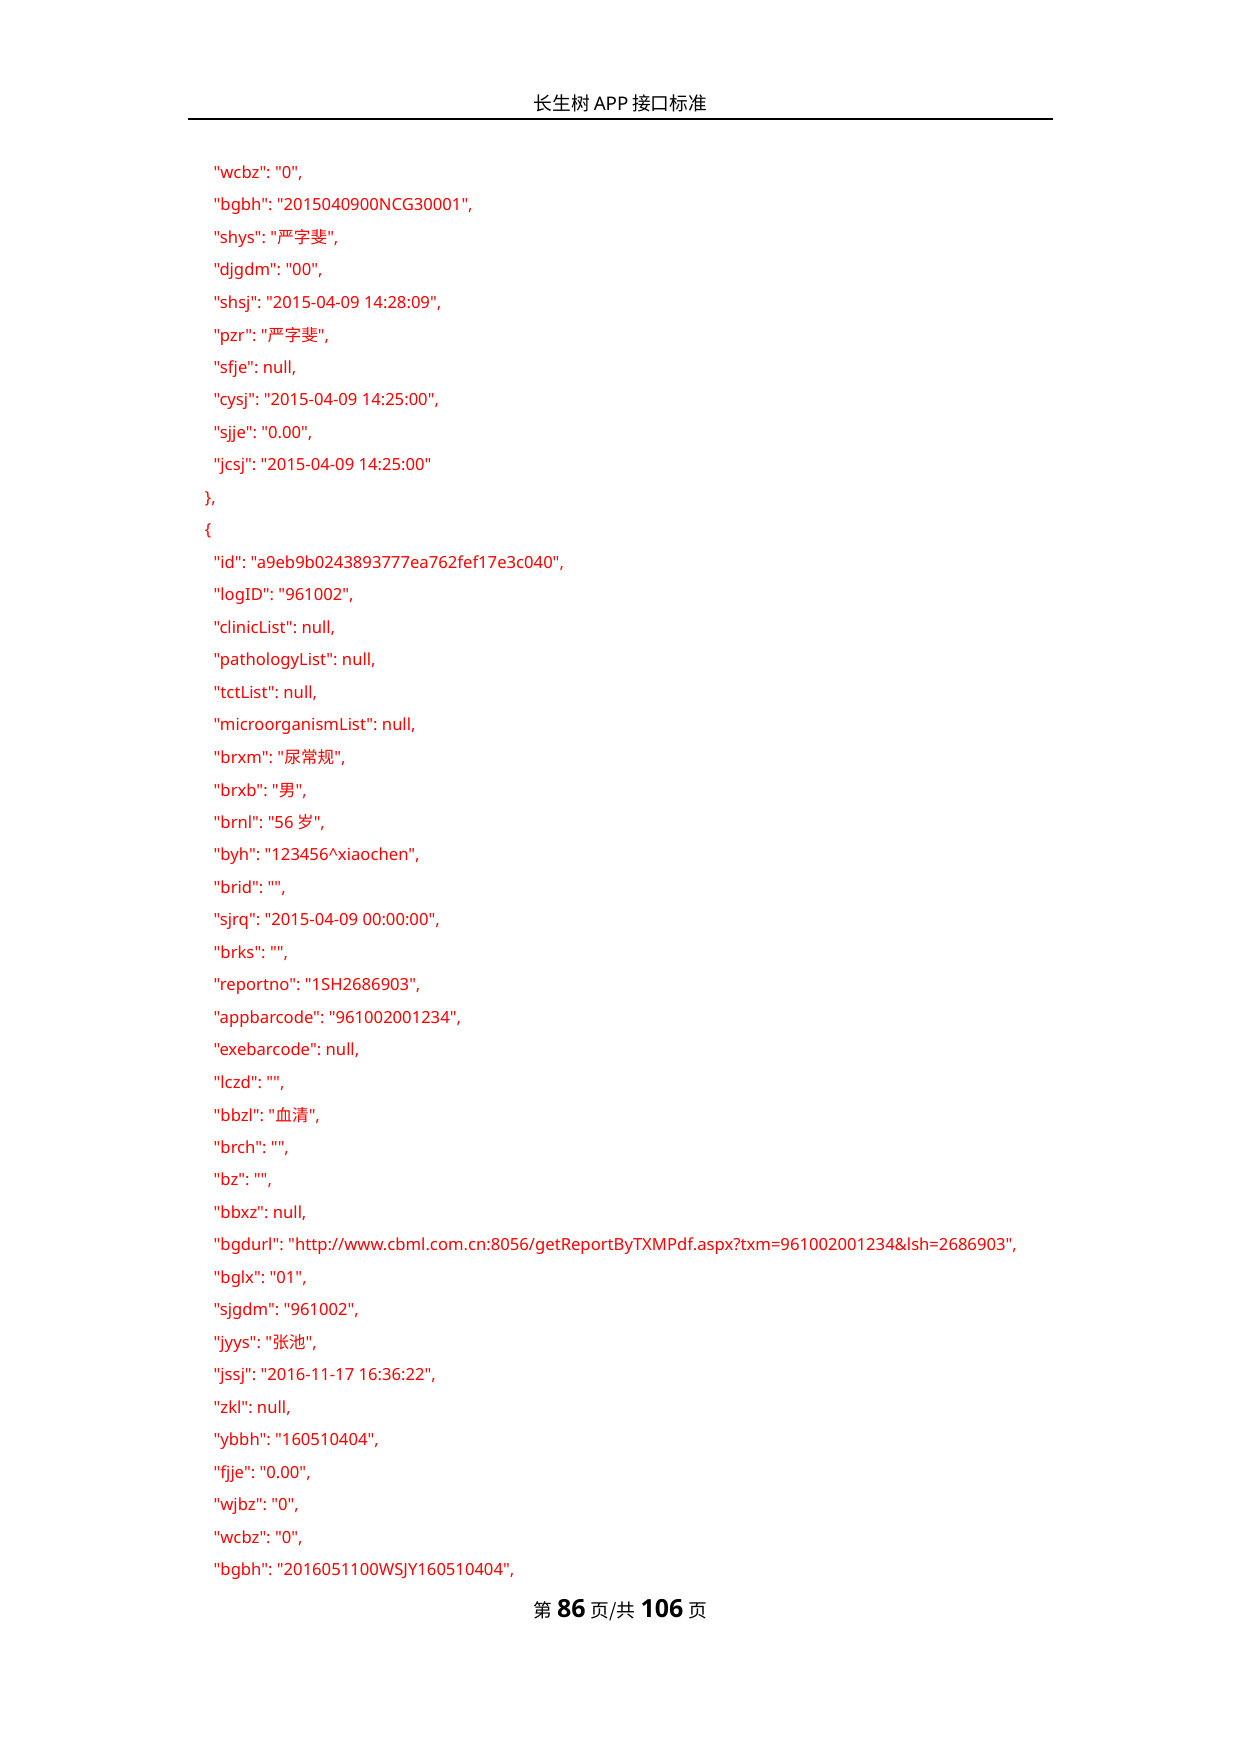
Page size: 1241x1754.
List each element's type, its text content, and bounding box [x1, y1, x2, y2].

text "sjje": "0.00", [187, 416, 1053, 448]
text "bgbh": "2016051100WSJY160510404", [187, 1553, 1053, 1586]
text "exebarcode": null, [187, 1033, 1053, 1066]
text "jyys": "张池", [187, 1326, 1053, 1358]
text "sjgdm": "961002", [187, 1293, 1053, 1326]
text "id": "a9eb9b0243893777ea762fef17e3c040", [187, 546, 1053, 578]
text "reportno": "1SH2686903", [187, 968, 1053, 1001]
text "tctList": null, [187, 676, 1053, 708]
text "bbxz": null, [187, 1196, 1053, 1228]
text "brid": "", [187, 871, 1053, 903]
text "bz": "", [187, 1163, 1053, 1196]
text "brxm": "尿常规", [187, 741, 1053, 773]
text "fjje": "0.00", [187, 1456, 1053, 1488]
text "wcbz": "0", [187, 156, 1053, 188]
text "clinicList": null, [187, 611, 1053, 643]
text "zkl": null, [187, 1391, 1053, 1423]
text "shsj": "2015-04-09 14:28:09", [187, 286, 1053, 318]
text "bgdurl": "http://www.cbml.com.cn:8056/getReportByTXMPdf.aspx?txm=961002001234&lsh=2686903", [187, 1228, 1053, 1261]
text "appbarcode": "961002001234", [187, 1001, 1053, 1033]
text "djgdm": "00", [187, 253, 1053, 286]
text "wcbz": "0", [187, 1521, 1053, 1553]
text "ybbh": "160510404", [187, 1423, 1053, 1456]
text "shys": "严字斐", [187, 221, 1053, 253]
text "bbzl": "血清", [187, 1098, 1053, 1131]
text "jssj": "2016-11-17 16:36:22", [187, 1358, 1053, 1391]
text "sjrq": "2015-04-09 00:00:00", [187, 903, 1053, 936]
text "bglx": "01", [187, 1261, 1053, 1293]
text "sfje": null, [187, 351, 1053, 383]
text "wjbz": "0", [187, 1488, 1053, 1521]
text "bgbh": "2015040900NCG30001", [187, 188, 1053, 221]
text "brxb": "男", [187, 773, 1053, 806]
text "byh": "123456^xiaochen", [187, 838, 1053, 871]
text { [187, 513, 1053, 546]
text "microorganismList": null, [187, 708, 1053, 741]
text "lczd": "", [187, 1066, 1053, 1098]
text "jcsj": "2015-04-09 14:25:00" [187, 448, 1053, 481]
text "brnl": "56岁", [187, 806, 1053, 838]
text "logID": "961002", [187, 578, 1053, 611]
text "brch": "", [187, 1131, 1053, 1163]
text "cysj": "2015-04-09 14:25:00", [187, 383, 1053, 416]
text }, [187, 481, 1053, 513]
text "brks": "", [187, 936, 1053, 968]
text "pzr": "严字斐", [187, 318, 1053, 351]
text "pathologyList": null, [187, 643, 1053, 676]
